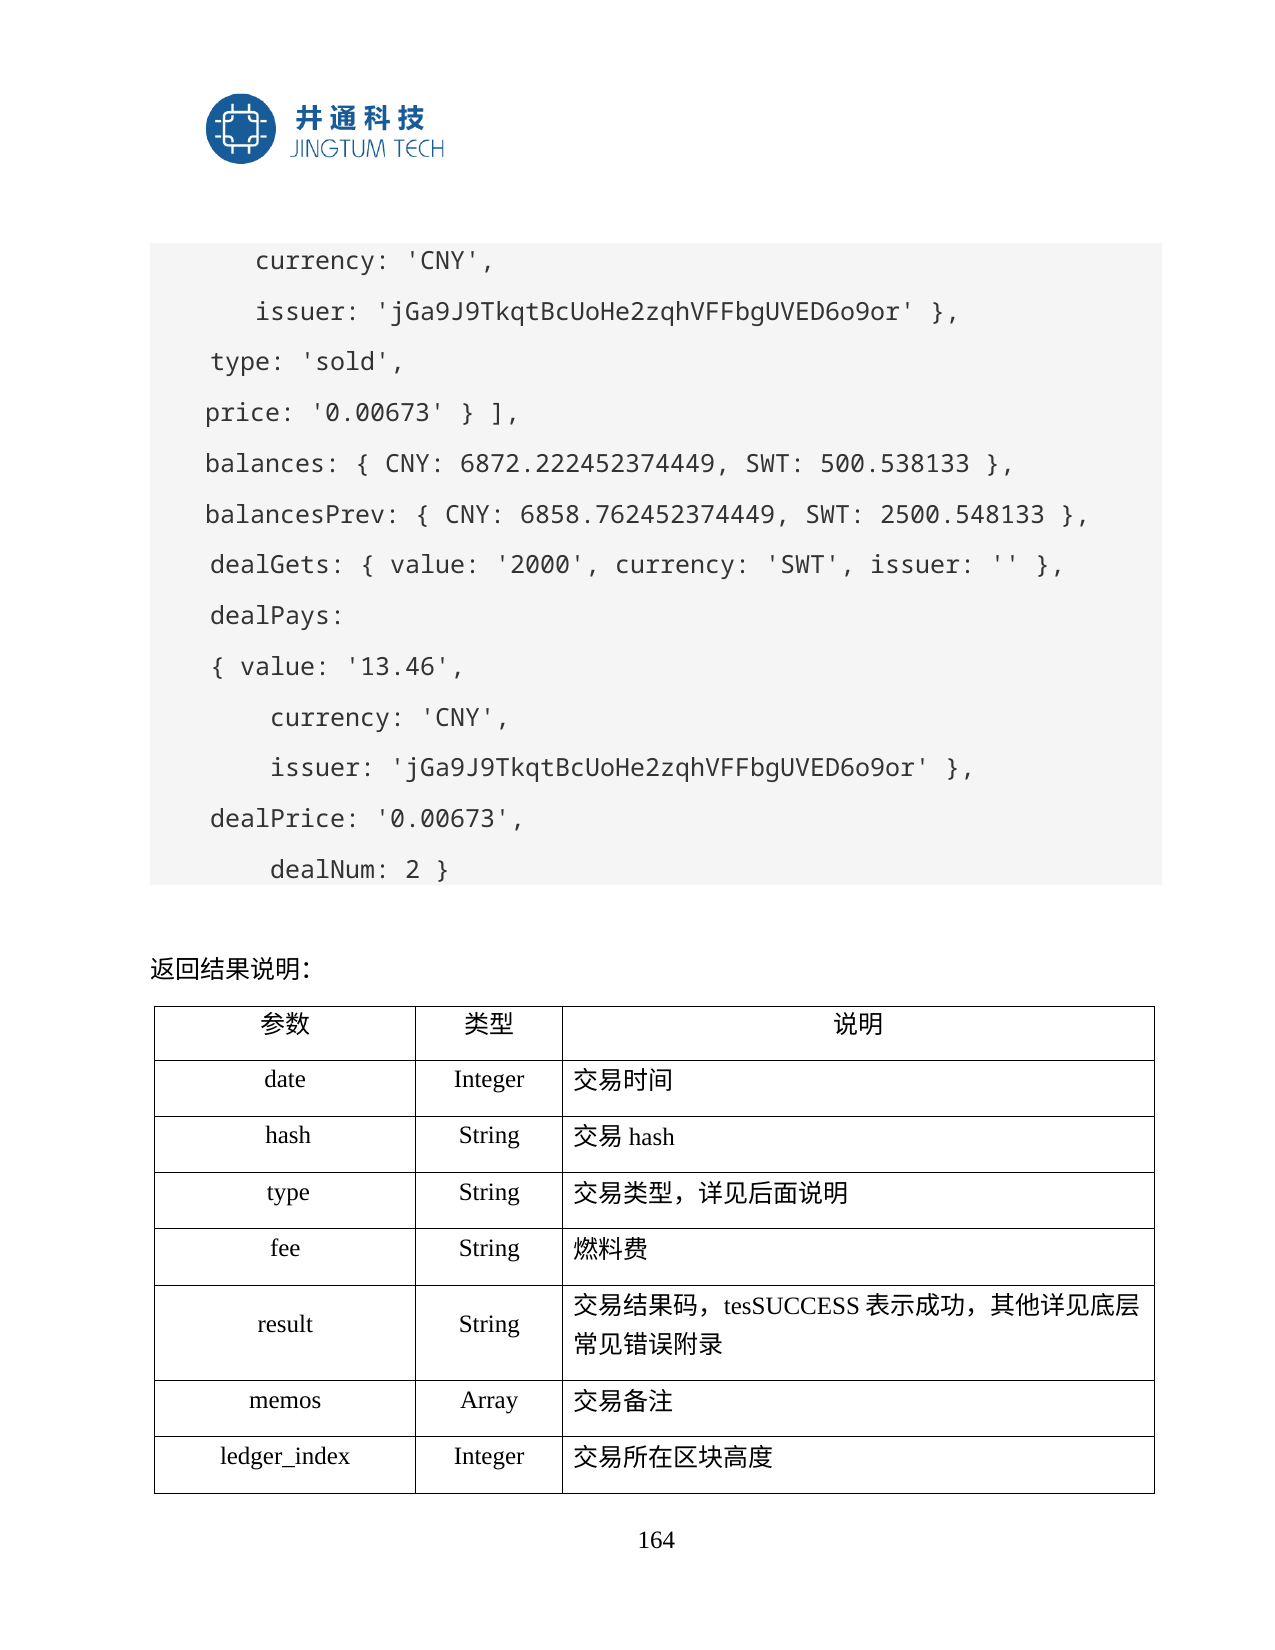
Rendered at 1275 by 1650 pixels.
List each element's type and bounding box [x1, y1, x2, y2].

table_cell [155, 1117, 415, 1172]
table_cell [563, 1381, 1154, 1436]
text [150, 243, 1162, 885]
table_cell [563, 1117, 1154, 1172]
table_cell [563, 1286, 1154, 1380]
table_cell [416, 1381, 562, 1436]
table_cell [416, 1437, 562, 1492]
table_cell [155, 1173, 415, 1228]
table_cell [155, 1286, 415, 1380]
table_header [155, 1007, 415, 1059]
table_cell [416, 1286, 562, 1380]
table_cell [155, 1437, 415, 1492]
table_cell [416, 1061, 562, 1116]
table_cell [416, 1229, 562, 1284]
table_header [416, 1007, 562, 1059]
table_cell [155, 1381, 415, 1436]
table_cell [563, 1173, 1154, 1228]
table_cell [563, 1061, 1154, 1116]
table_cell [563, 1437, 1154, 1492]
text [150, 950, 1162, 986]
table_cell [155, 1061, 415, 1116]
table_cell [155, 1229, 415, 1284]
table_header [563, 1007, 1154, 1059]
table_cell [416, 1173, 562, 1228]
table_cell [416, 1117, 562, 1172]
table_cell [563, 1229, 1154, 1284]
picture [180, 71, 463, 186]
